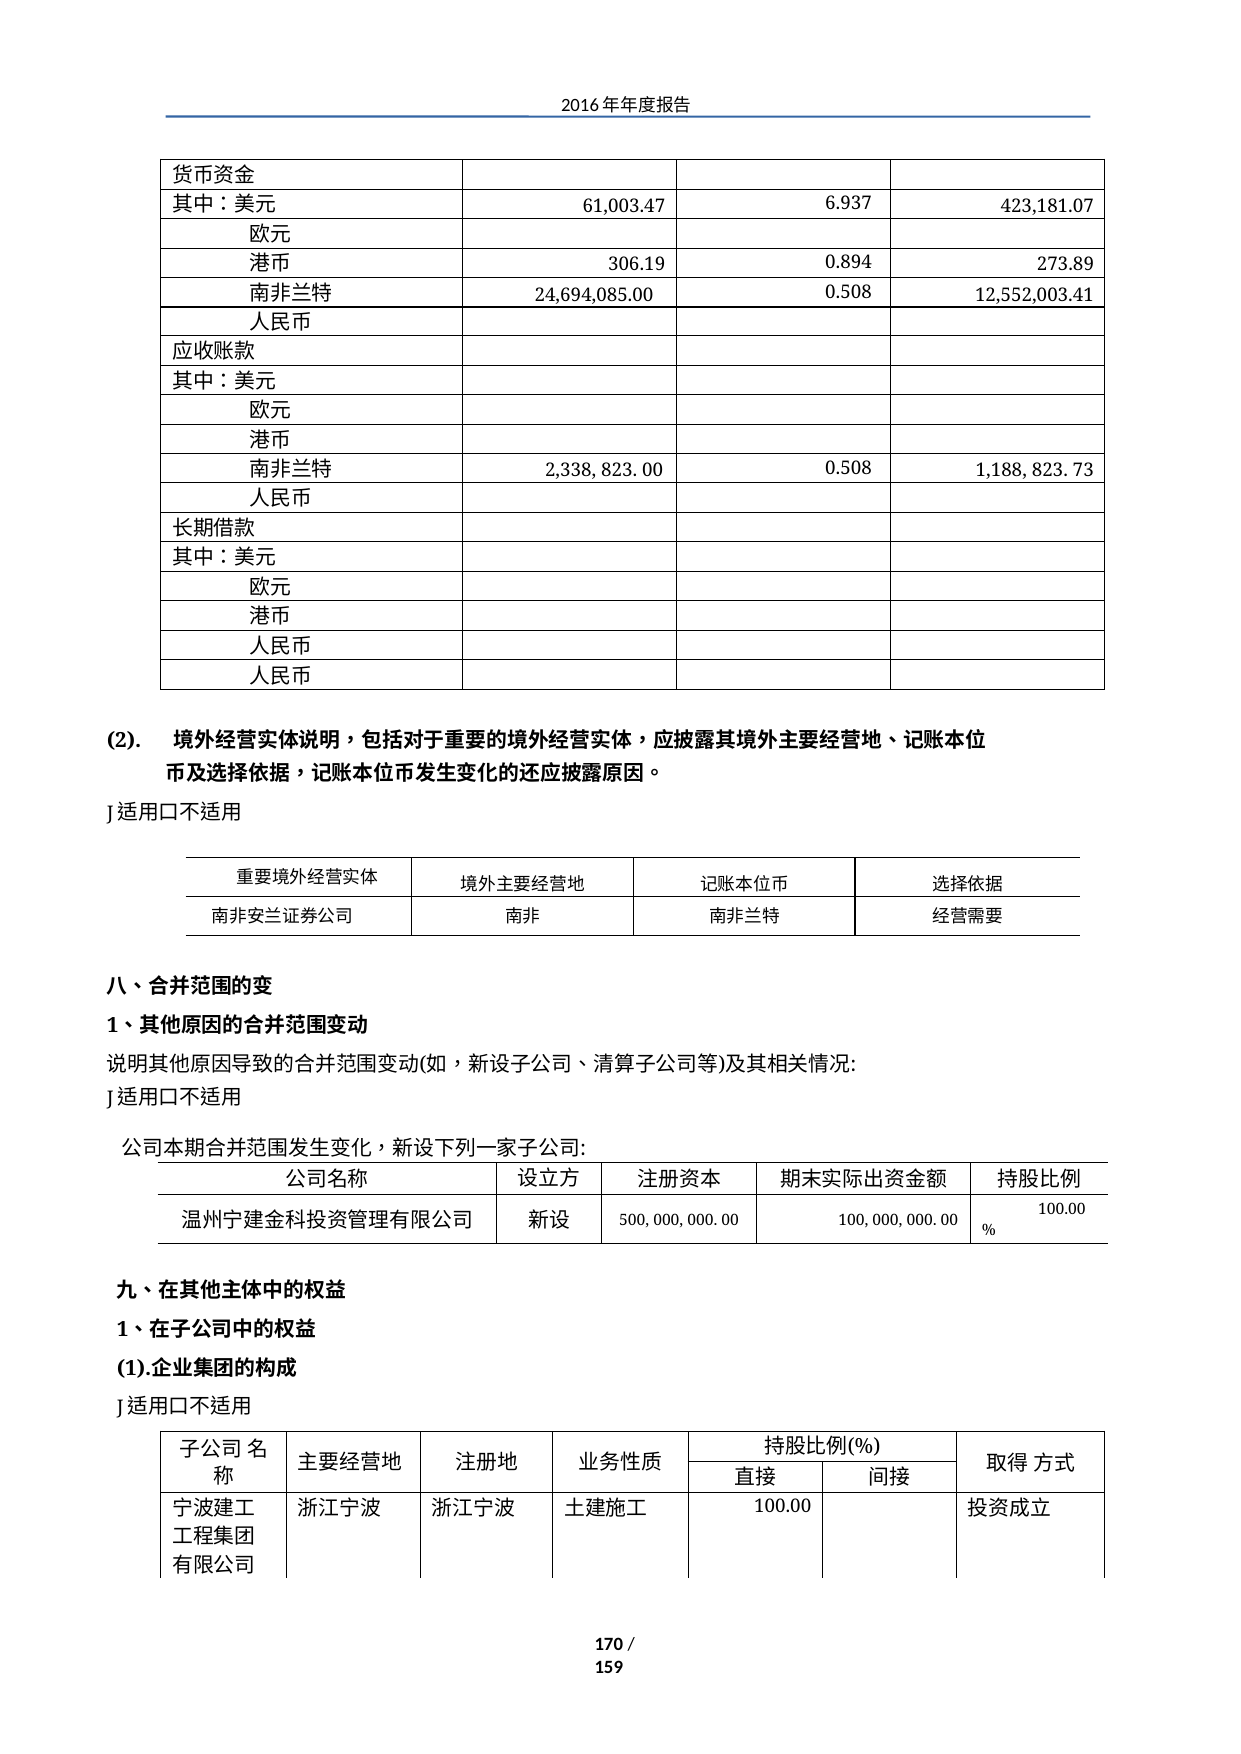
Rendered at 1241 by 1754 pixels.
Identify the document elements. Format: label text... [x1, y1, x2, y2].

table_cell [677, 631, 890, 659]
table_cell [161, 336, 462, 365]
text 1、其他原因的合并范围变动 [107, 1011, 1159, 1039]
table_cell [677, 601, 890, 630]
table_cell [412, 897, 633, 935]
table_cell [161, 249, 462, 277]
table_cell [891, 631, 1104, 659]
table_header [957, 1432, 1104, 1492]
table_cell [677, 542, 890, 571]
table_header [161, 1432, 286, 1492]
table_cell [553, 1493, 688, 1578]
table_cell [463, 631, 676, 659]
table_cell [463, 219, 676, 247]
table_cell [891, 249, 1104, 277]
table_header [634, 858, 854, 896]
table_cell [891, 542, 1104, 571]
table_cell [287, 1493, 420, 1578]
text J适用口不适用 [107, 1082, 1159, 1110]
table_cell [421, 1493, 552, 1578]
text J适用口不适用 [117, 1392, 1159, 1420]
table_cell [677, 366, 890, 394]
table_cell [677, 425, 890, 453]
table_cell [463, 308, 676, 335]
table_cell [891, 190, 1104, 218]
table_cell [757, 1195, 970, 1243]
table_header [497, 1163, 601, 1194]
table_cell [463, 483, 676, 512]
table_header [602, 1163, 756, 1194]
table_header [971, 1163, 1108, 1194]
text 1、在子公司中的权益 [117, 1314, 1159, 1342]
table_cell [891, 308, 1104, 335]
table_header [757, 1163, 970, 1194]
text (1).企业集团的构成 [117, 1353, 1159, 1381]
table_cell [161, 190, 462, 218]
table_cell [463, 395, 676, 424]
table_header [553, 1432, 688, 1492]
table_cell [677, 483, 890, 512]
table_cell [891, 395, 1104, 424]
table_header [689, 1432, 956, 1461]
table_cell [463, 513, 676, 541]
text 九、在其他主体中的权益 [117, 1275, 1159, 1303]
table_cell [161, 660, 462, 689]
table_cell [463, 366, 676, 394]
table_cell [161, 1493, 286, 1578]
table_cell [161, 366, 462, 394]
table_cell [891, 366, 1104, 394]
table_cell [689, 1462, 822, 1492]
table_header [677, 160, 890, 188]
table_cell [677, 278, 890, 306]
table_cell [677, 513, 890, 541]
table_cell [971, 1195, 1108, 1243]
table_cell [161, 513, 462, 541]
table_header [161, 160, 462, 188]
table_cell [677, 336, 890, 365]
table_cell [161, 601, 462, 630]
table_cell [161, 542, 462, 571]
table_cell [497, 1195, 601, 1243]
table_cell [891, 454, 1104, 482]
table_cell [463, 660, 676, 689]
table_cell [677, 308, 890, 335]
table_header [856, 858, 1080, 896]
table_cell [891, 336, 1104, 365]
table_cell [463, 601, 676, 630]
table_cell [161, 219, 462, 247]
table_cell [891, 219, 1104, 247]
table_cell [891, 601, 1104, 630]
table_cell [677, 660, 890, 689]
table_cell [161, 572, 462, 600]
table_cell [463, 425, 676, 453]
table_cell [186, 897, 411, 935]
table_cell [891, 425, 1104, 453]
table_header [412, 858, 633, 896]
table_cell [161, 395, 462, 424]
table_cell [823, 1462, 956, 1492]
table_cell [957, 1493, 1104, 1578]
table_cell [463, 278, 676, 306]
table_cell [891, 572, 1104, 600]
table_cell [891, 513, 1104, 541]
text (2). 境外经营实体说明，包括对于重要的境外经营实体，应披露其境外主要经营地、记账本位 [107, 726, 1159, 754]
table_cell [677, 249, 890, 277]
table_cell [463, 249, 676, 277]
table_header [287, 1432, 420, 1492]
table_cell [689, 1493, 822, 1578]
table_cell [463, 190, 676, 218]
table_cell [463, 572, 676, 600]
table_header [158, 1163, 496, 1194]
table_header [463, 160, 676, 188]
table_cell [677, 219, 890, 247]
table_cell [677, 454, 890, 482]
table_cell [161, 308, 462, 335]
text 公司本期合并范围发生变化，新设下列一家子公司: [122, 1133, 1159, 1162]
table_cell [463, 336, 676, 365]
text J适用口不适用 [107, 797, 1159, 826]
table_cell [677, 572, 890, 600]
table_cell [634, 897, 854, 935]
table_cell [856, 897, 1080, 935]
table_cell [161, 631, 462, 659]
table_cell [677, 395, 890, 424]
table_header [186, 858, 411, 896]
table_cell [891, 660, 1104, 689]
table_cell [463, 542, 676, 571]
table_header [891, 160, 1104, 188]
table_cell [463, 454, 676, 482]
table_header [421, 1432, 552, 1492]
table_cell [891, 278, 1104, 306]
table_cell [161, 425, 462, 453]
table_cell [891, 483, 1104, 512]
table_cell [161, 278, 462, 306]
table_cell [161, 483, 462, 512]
text 八、合并范围的变 [107, 972, 1159, 1000]
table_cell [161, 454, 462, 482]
text 币及选择依据，记账本位币发生变化的还应披露原因。 [107, 758, 1159, 787]
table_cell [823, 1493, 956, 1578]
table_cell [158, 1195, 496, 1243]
text 说明其他原因导致的合并范围变动(如，新设子公司、清算子公司等)及其相关情况: [107, 1049, 1159, 1078]
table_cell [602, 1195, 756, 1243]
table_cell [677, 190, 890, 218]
